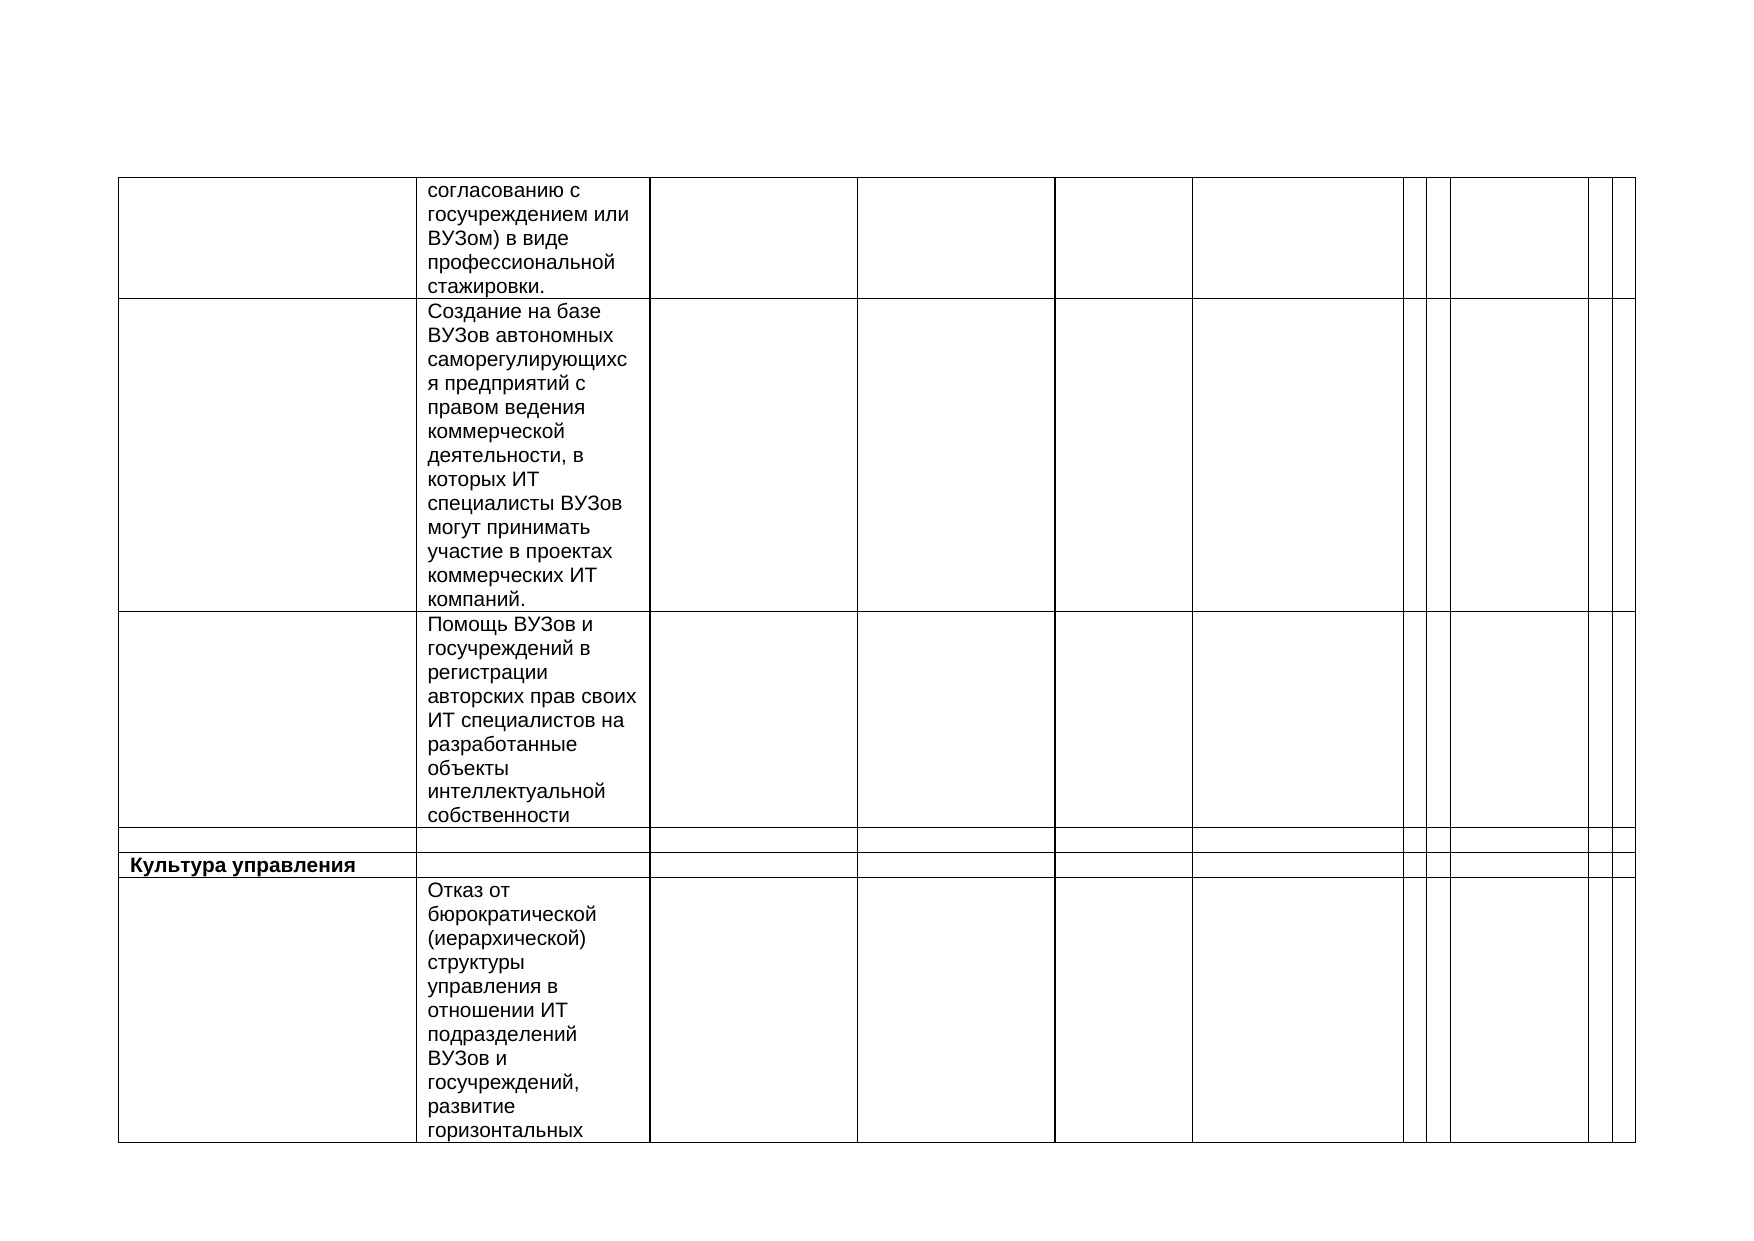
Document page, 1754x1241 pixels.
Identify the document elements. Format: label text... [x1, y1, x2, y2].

table_cell [858, 178, 1054, 298]
table_cell [1613, 878, 1635, 1142]
table_cell [651, 853, 857, 877]
table_cell [1193, 299, 1403, 611]
table_cell [1056, 178, 1192, 298]
table_cell [651, 178, 857, 298]
table_cell [119, 299, 416, 611]
table_cell Создание на базе ВУЗов автономных саморегулирующихся предприятий с правом ведения коммерческой деятельности, в которых ИТ специалисты ВУЗов могут принимать участие в проектах коммерческих ИТ компаний. [417, 299, 649, 611]
table_cell [1404, 299, 1426, 611]
table_cell [1056, 828, 1192, 852]
table_cell [1589, 878, 1612, 1142]
table_cell [1404, 178, 1426, 298]
table_cell [858, 878, 1054, 1142]
table_cell [1056, 853, 1192, 877]
table_cell [858, 299, 1054, 611]
table_cell [651, 299, 857, 611]
table_cell [1589, 828, 1612, 852]
table_cell [651, 612, 857, 827]
table_cell [1427, 853, 1450, 877]
table_cell [1404, 853, 1426, 877]
table_cell [417, 828, 649, 852]
table_cell Помощь ВУЗов и госучреждений в регистрации авторских прав своих ИТ специалистов на разработанные объекты интеллектуальной собственности [417, 612, 649, 827]
table_cell [1427, 878, 1450, 1142]
table_cell [1451, 299, 1588, 611]
table_cell [119, 612, 416, 827]
table_cell [1193, 612, 1403, 827]
table_cell [1613, 853, 1635, 877]
table_cell [119, 178, 416, 298]
table_cell [858, 853, 1054, 877]
table_cell [651, 828, 857, 852]
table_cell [417, 878, 649, 1142]
table_cell [1427, 828, 1450, 852]
table_cell [1404, 878, 1426, 1142]
table_cell [858, 828, 1054, 852]
table_cell [1427, 612, 1450, 827]
table_cell [119, 828, 416, 852]
table_cell [1404, 612, 1426, 827]
table_cell [1056, 299, 1192, 611]
table_cell [1056, 612, 1192, 827]
table_cell [1613, 299, 1635, 611]
table_cell [858, 612, 1054, 827]
table_cell [1427, 299, 1450, 611]
table_cell [1451, 828, 1588, 852]
table_cell [1589, 853, 1612, 877]
table_cell [1589, 299, 1612, 611]
table_cell [1589, 612, 1612, 827]
table_cell [1589, 178, 1612, 298]
table_cell [1451, 178, 1588, 298]
table_cell [1404, 828, 1426, 852]
table_cell [417, 853, 649, 877]
table_cell [1193, 178, 1403, 298]
table_cell [1613, 828, 1635, 852]
table_cell [1613, 178, 1635, 298]
table_cell [1193, 878, 1403, 1142]
table_cell [651, 878, 857, 1142]
table_cell [119, 878, 416, 1142]
table_cell [1193, 853, 1403, 877]
table_cell [1193, 828, 1403, 852]
table_cell [1056, 878, 1192, 1142]
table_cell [417, 178, 649, 298]
table_cell Культура управления [119, 853, 416, 877]
table_cell [1451, 612, 1588, 827]
table_cell [1451, 853, 1588, 877]
table_cell [1613, 612, 1635, 827]
table_cell [1427, 178, 1450, 298]
table_cell [1451, 878, 1588, 1142]
